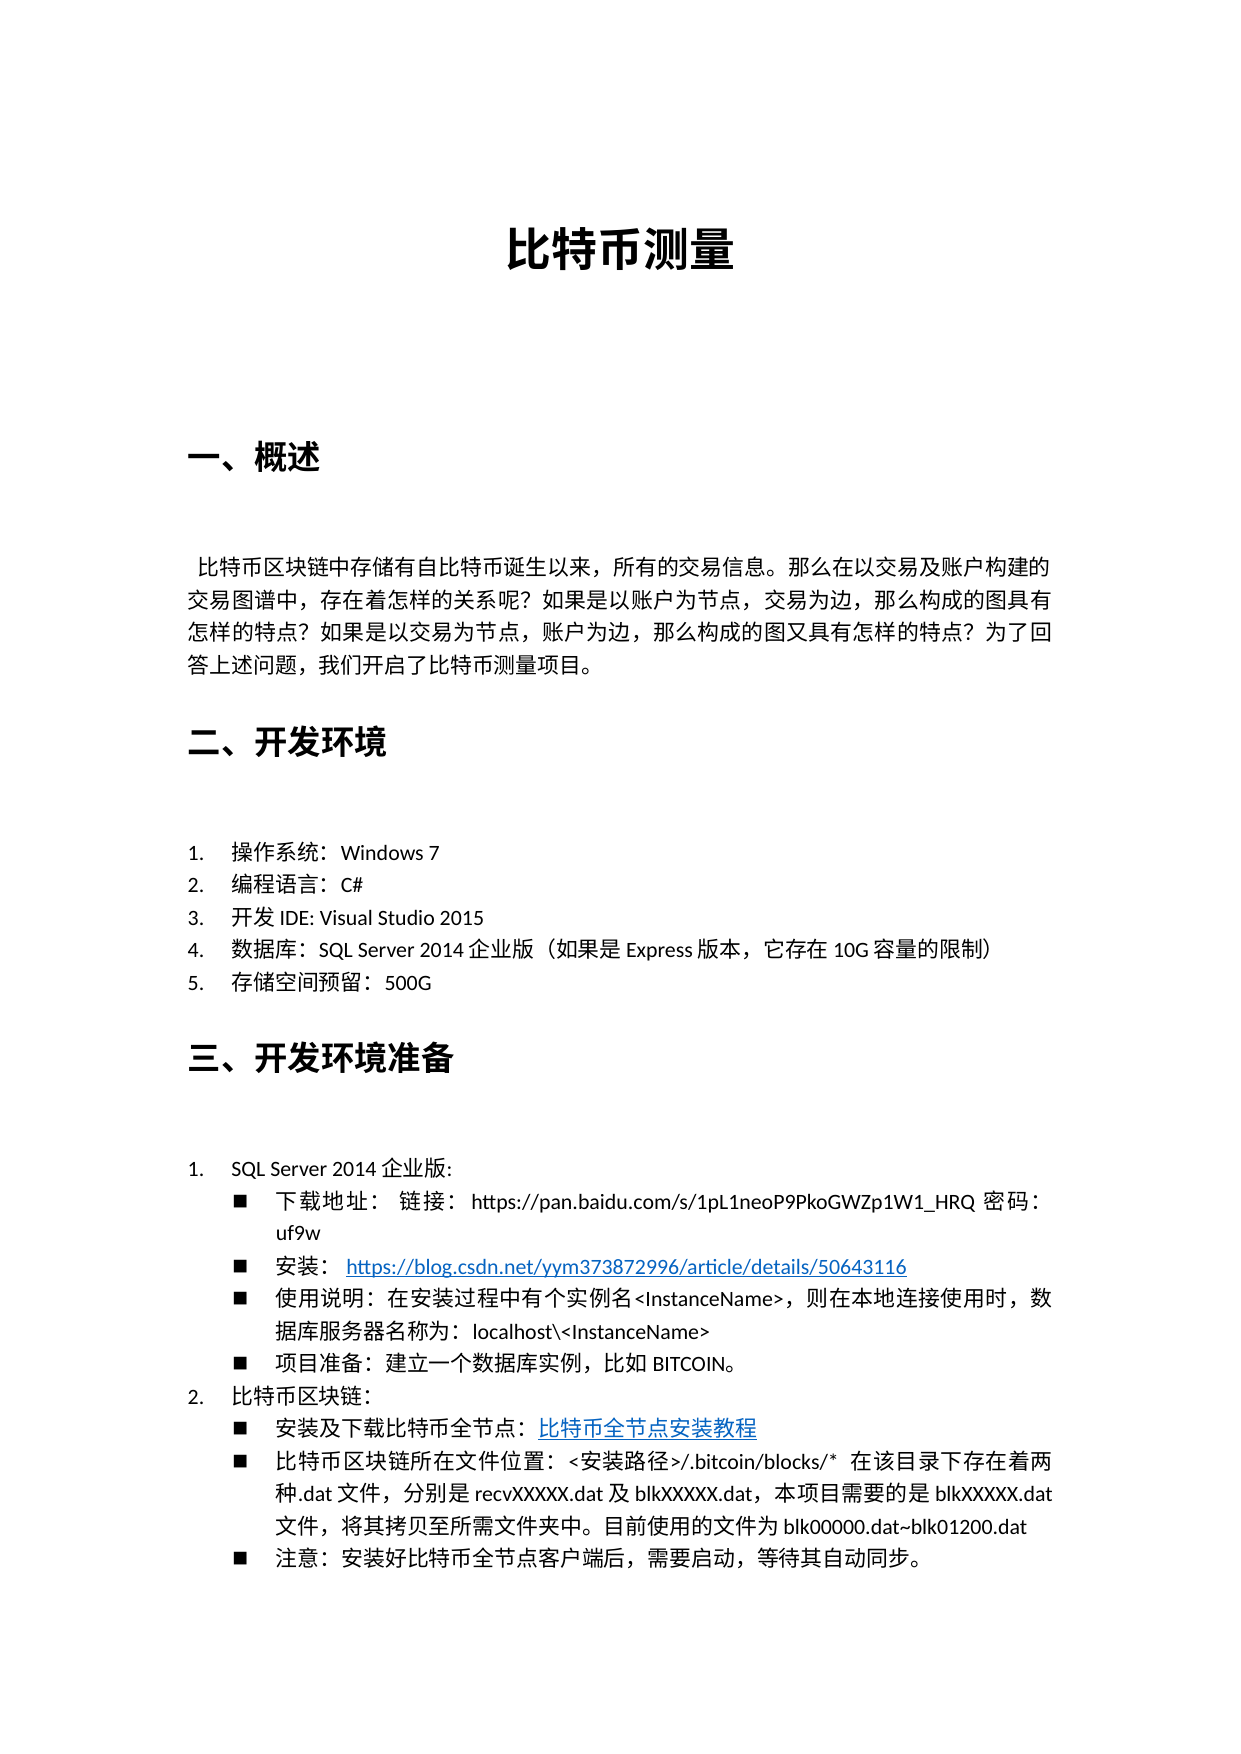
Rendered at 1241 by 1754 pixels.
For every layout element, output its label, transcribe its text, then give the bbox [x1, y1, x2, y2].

subtitle 二、开发环境 [187, 707, 1053, 772]
list 安装及下载比特币全节点：比特币全节点安装教程 [232, 1411, 1053, 1443]
list 比特币区块链： [187, 1378, 1053, 1411]
subtitle 三、开发环境准备 [187, 1024, 1053, 1089]
subtitle 一、概述 [187, 423, 1053, 488]
list 数据库：SQL Server 2014企业版（如果是Express版本，它存在10G容量的限制） [187, 932, 1053, 964]
list 开发IDE: Visual Studio 2015 [187, 899, 1053, 932]
subtitle 比特币测量 [187, 197, 1053, 295]
list SQL Server 2014企业版: [187, 1151, 1053, 1183]
list 安装： https://blog.csdn.net/yym373872996/article/details/50643116 [232, 1248, 1053, 1281]
list 存储空间预留：500G [187, 964, 1053, 997]
list 操作系统：Windows 7 [187, 834, 1053, 867]
list 比特币区块链所在文件位置：<安装路径>/.bitcoin/blocks/* 在该目录下存在着两种.dat文件，分别是recvXXXXX.dat及blkXXXXX.dat，本项目需要的是blkXXXXX.dat文件，将其拷贝至所需文件夹中。目前使用的文件为blk00000.dat~blk01200.dat [232, 1443, 1053, 1541]
list 注意：安装好比特币全节点客户端后，需要启动，等待其自动同步。 [232, 1541, 1053, 1573]
list 编程语言：C# [187, 867, 1053, 899]
text 比特币区块链中存储有自比特币诞生以来，所有的交易信息。那么在以交易及账户构建的交易图谱中，存在着怎样的关系呢？如果是以账户为节点，交易为边，那么构成的图具有怎样的特点？如果是以交易为节点，账户为边，那么构成的图又具有怎样的特点？为了回答上述问题，我们开启了比特币测量项目。 [187, 550, 1053, 680]
list 下载地址： 链接：https://pan.baidu.com/s/1pL1neoP9PkoGWZp1W1_HRQ 密码：uf9w [232, 1183, 1053, 1248]
list 使用说明：在安装过程中有个实例名<InstanceName>，则在本地连接使用时，数据库服务器名称为：localhost\<InstanceName> [232, 1281, 1053, 1346]
list 项目准备：建立一个数据库实例，比如 BITCOIN。 [232, 1346, 1053, 1378]
